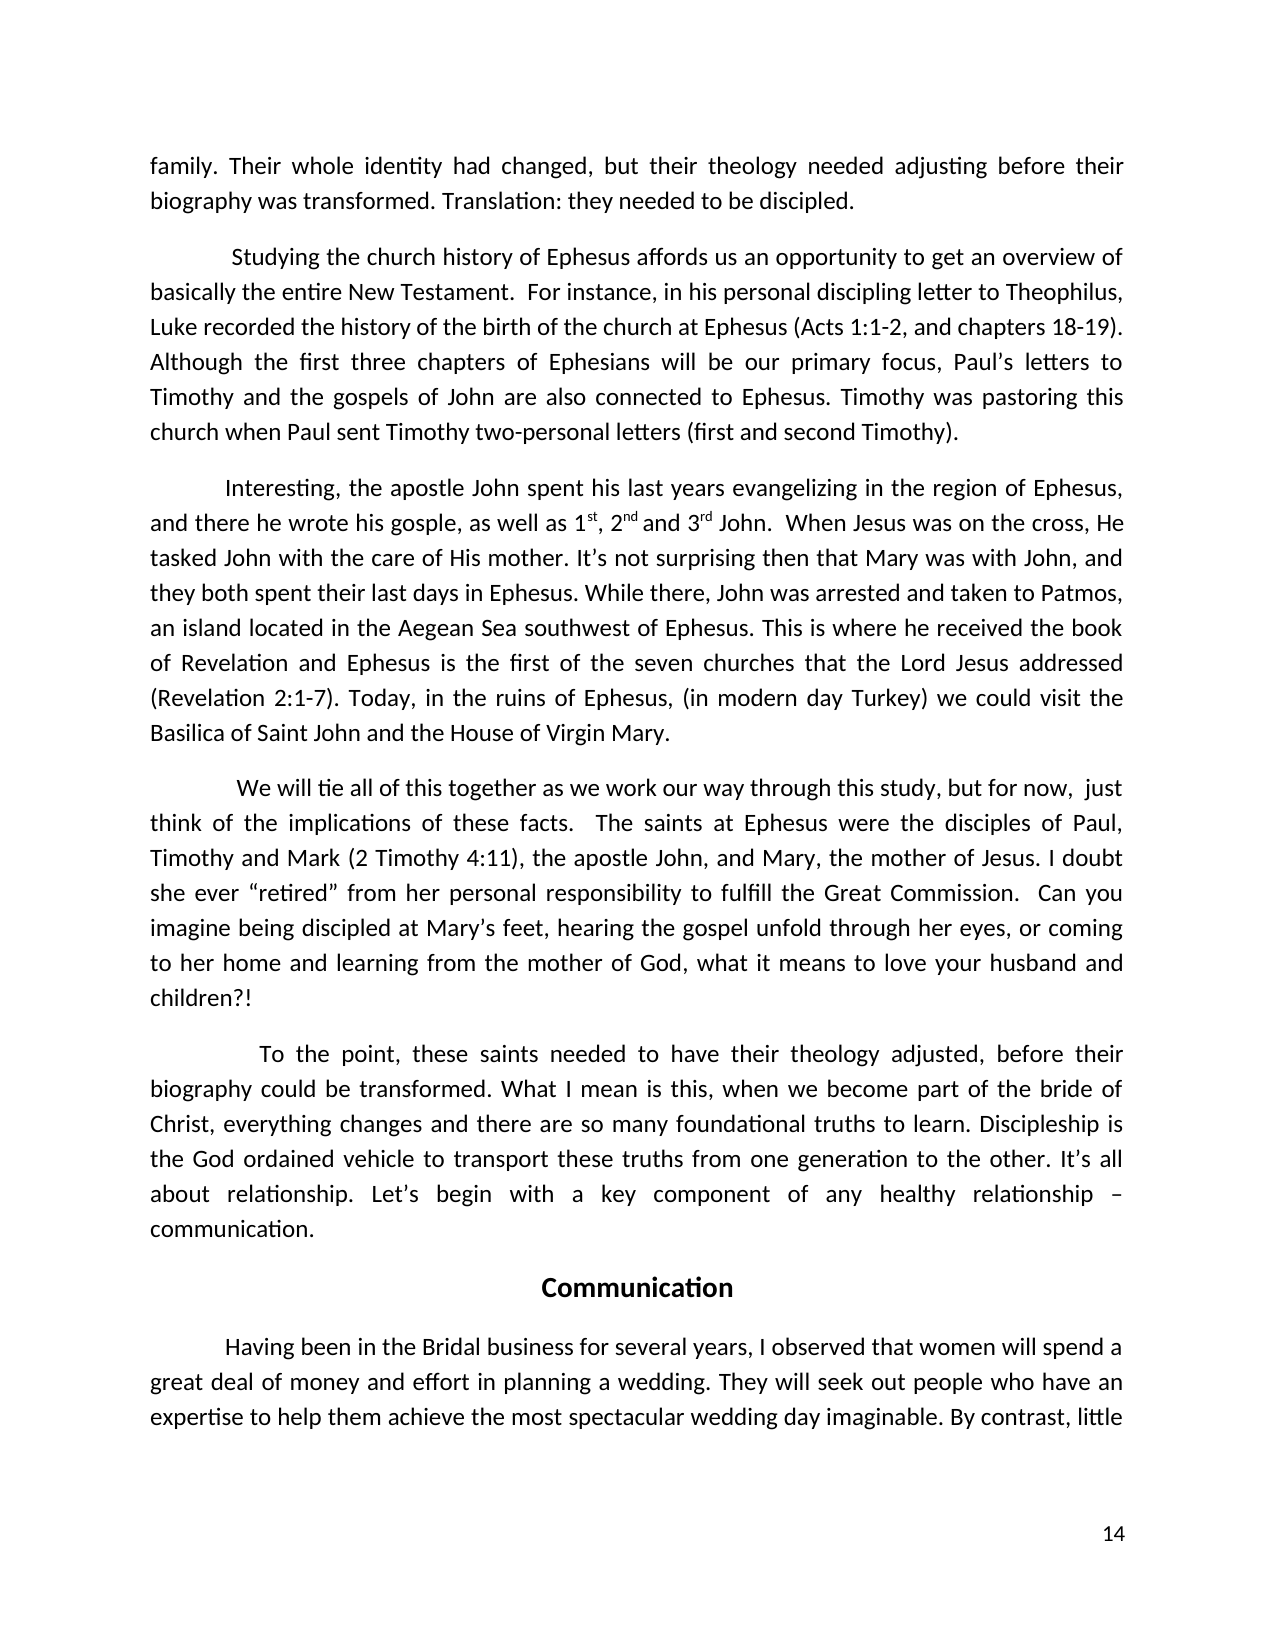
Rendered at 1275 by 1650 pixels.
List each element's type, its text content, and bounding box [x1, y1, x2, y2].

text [150, 1331, 1125, 1431]
text To the point, these saints needed to have their theology adjusted, before their biography could be transformed. What I mean is this, when we become part of the bride of Christ, everything changes and there are so many foundational truths to learn. Discipleship is the God ordained vehicle to transport these truths from one generation to the other. It’s all about relationship. Let’s begin with a key component of any healthy relationship – communication. [150, 1038, 1125, 1244]
text Communication [150, 1269, 1125, 1305]
text We will tie all of this together as we work our way through this study, but for now, just think of the implications of these facts. The saints at Ephesus were the disciples of Paul, Timothy and Mark (2 Timothy 4:11), the apostle John, and Mary, the mother of Jesus. I doubt she ever “retired” from her personal responsibility to fulfill the Great Commission. Can you imagine being discipled at Mary’s feet, hearing the gospel unfold through her eyes, or coming to her home and learning from the mother of God, what it means to love your husband and children?! [150, 772, 1125, 1013]
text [150, 150, 1125, 216]
text Interesting, the apostle John spent his last years evangelizing in the region of Ephesus, and there he wrote his gosple, as well as 1st, 2nd and 3rd John. When Jesus was on the cross, He tasked John with the care of His mother. It’s not surprising then that Mary was with John, and they both spent their last days in Ephesus. While there, John was arrested and taken to Patmos, an island located in the Aegean Sea southwest of Ephesus. This is where he received the book of Revelation and Ephesus is the first of the seven churches that the Lord Jesus addressed (Revelation 2:1-7). Today, in the ruins of Ephesus, (in modern day Turkey) we could visit the Basilica of Saint John and the House of Virgin Mary. [150, 472, 1125, 747]
text Studying the church history of Ephesus affords us an opportunity to get an overview of basically the entire New Testament. For instance, in his personal discipling letter to Theophilus, Luke recorded the history of the birth of the church at Ephesus (Acts 1:1-2, and chapters 18-19). Although the first three chapters of Ephesians will be our primary focus, Paul’s letters to Timothy and the gospels of John are also connected to Ephesus. Timothy was pastoring this church when Paul sent Timothy two-personal letters (first and second Timothy). [150, 241, 1125, 446]
